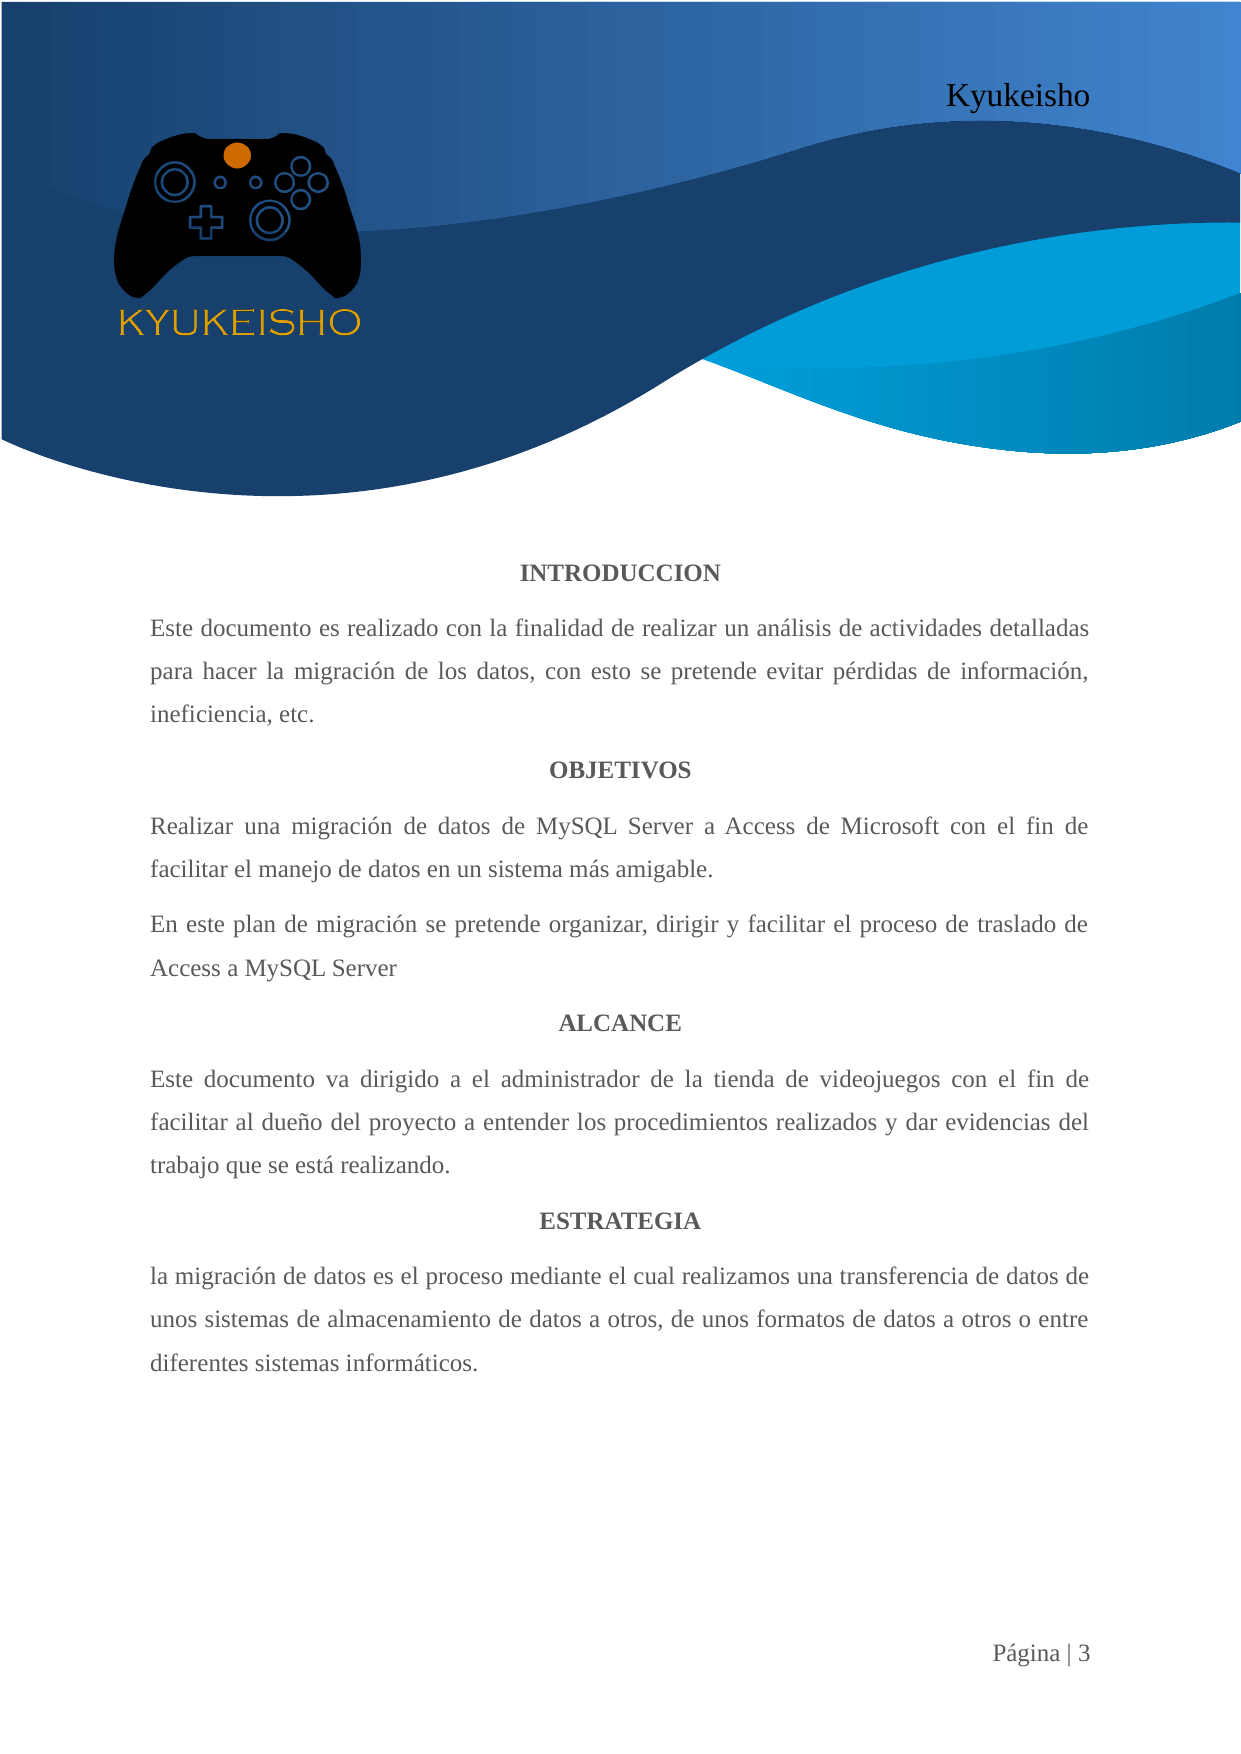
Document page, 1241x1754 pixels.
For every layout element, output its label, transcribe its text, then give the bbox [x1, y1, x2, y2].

subtitle objetivos [150, 755, 1090, 784]
subtitle estrategia [150, 1206, 1090, 1234]
subtitle introduccion [150, 558, 1090, 586]
subtitle alcance [150, 1008, 1090, 1037]
text En este plan de migración se pretende organizar, dirigir y facilitar el proceso de traslado de Access a MySQL Server [150, 909, 1090, 981]
text Este documento va dirigido a el administrador de la tienda de videojuegos con el fin de facilitar al dueño del proyecto a entender los procedimientos realizados y dar evidencias del trabajo que se está realizando. [150, 1064, 1090, 1179]
picture [114, 92, 361, 339]
text la migración de datos es el proceso mediante el cual realizamos una transferencia de datos de unos sistemas de almacenamiento de datos a otros, de unos formatos de datos a otros o entre diferentes sistemas informáticos. [150, 1261, 1090, 1376]
text Realizar una migración de datos de MySQL Server a Access de Microsoft con el fin de facilitar el manejo de datos en un sistema más amigable. [150, 811, 1090, 883]
text Este documento es realizado con la finalidad de realizar un análisis de actividades detalladas para hacer la migración de los datos, con esto se pretende evitar pérdidas de información, ineficiencia, etc. [150, 613, 1090, 728]
